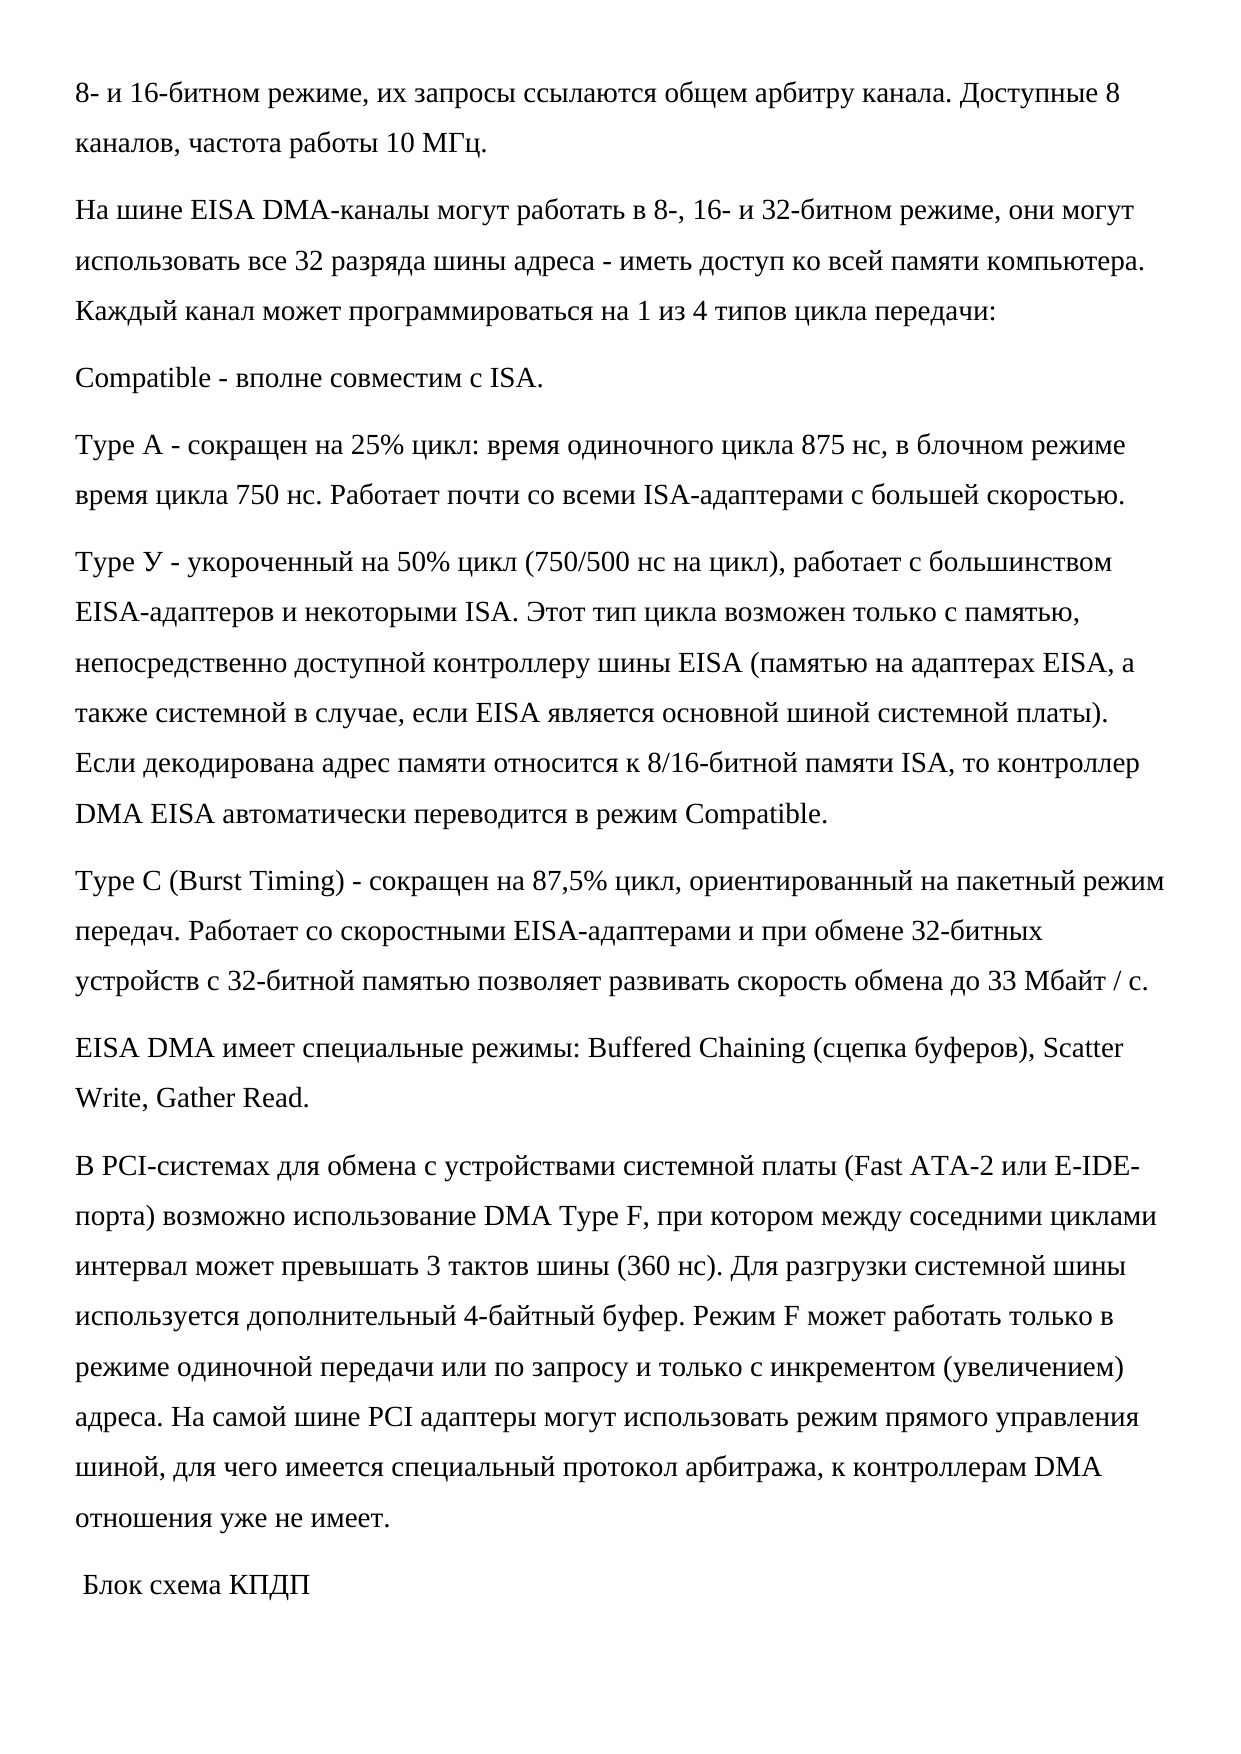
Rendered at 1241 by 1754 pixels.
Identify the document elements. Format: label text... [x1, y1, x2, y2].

text Compatible - вполне совместим с ISA. [75, 360, 1165, 393]
text Type У - укороченный на 50% цикл (750/500 нс на цикл), работает с большинством EISA-адаптеров и некоторыми ISA. Этот тип цикла возможен только с памятью, непосредственно доступной контроллеру шины EISA (памятью на адаптерах EISA, а также системной в случае, если EISA является основной шиной системной платы). Если декодирована адрес памяти относится к 8/16-битной памяти ISA, то контроллер DMA EISA автоматически переводится в режим Compatible. [75, 544, 1165, 829]
text На шине EISA DMA-каналы могут работать в 8-, 16- и 32-битном режиме, они могут использовать все 32 разряда шины адреса - иметь доступ ко всей памяти компьютера. Каждый канал может программироваться на 1 из 4 типов цикла передачи: [75, 192, 1165, 326]
text Type A - сокращен на 25% цикл: время одиночного цикла 875 нс, в блочном режиме время цикла 750 нс. Работает почти со всеми ISA-адаптерами с большей скоростью. [75, 427, 1165, 511]
text В PCI-системах для обмена с устройствами системной платы (Fast ATA-2 или E-IDE-порта) возможно использование DMA Type F, при котором между соседними циклами интервал может превышать 3 тактов шины (360 нс). Для разгрузки системной шины используется дополнительный 4-байтный буфер. Режим F может работать только в режиме одиночной передачи или по запросу и только с инкрементом (увеличением) адреса. На самой шине PCI адаптеры могут использовать режим прямого управления шиной, для чего имеется специальный протокол арбитража, к контроллерам DMA отношения уже не имеет. [75, 1148, 1165, 1533]
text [75, 75, 1165, 159]
text Type C (Burst Timing) - сокращен на 87,5% цикл, ориентированный на пакетный режим передач. Работает со скоростными EISA-адаптерами и при обмене 32-битных устройств с 32-битной памятью позволяет развивать скорость обмена до 33 Мбайт / с. [75, 863, 1165, 997]
text Блок схема КПДП [75, 1567, 1165, 1600]
text EISA DMA имеет специальные режимы: Buffered Chaining (сцепка буферов), Scatter Write, Gather Read. [75, 1030, 1165, 1114]
